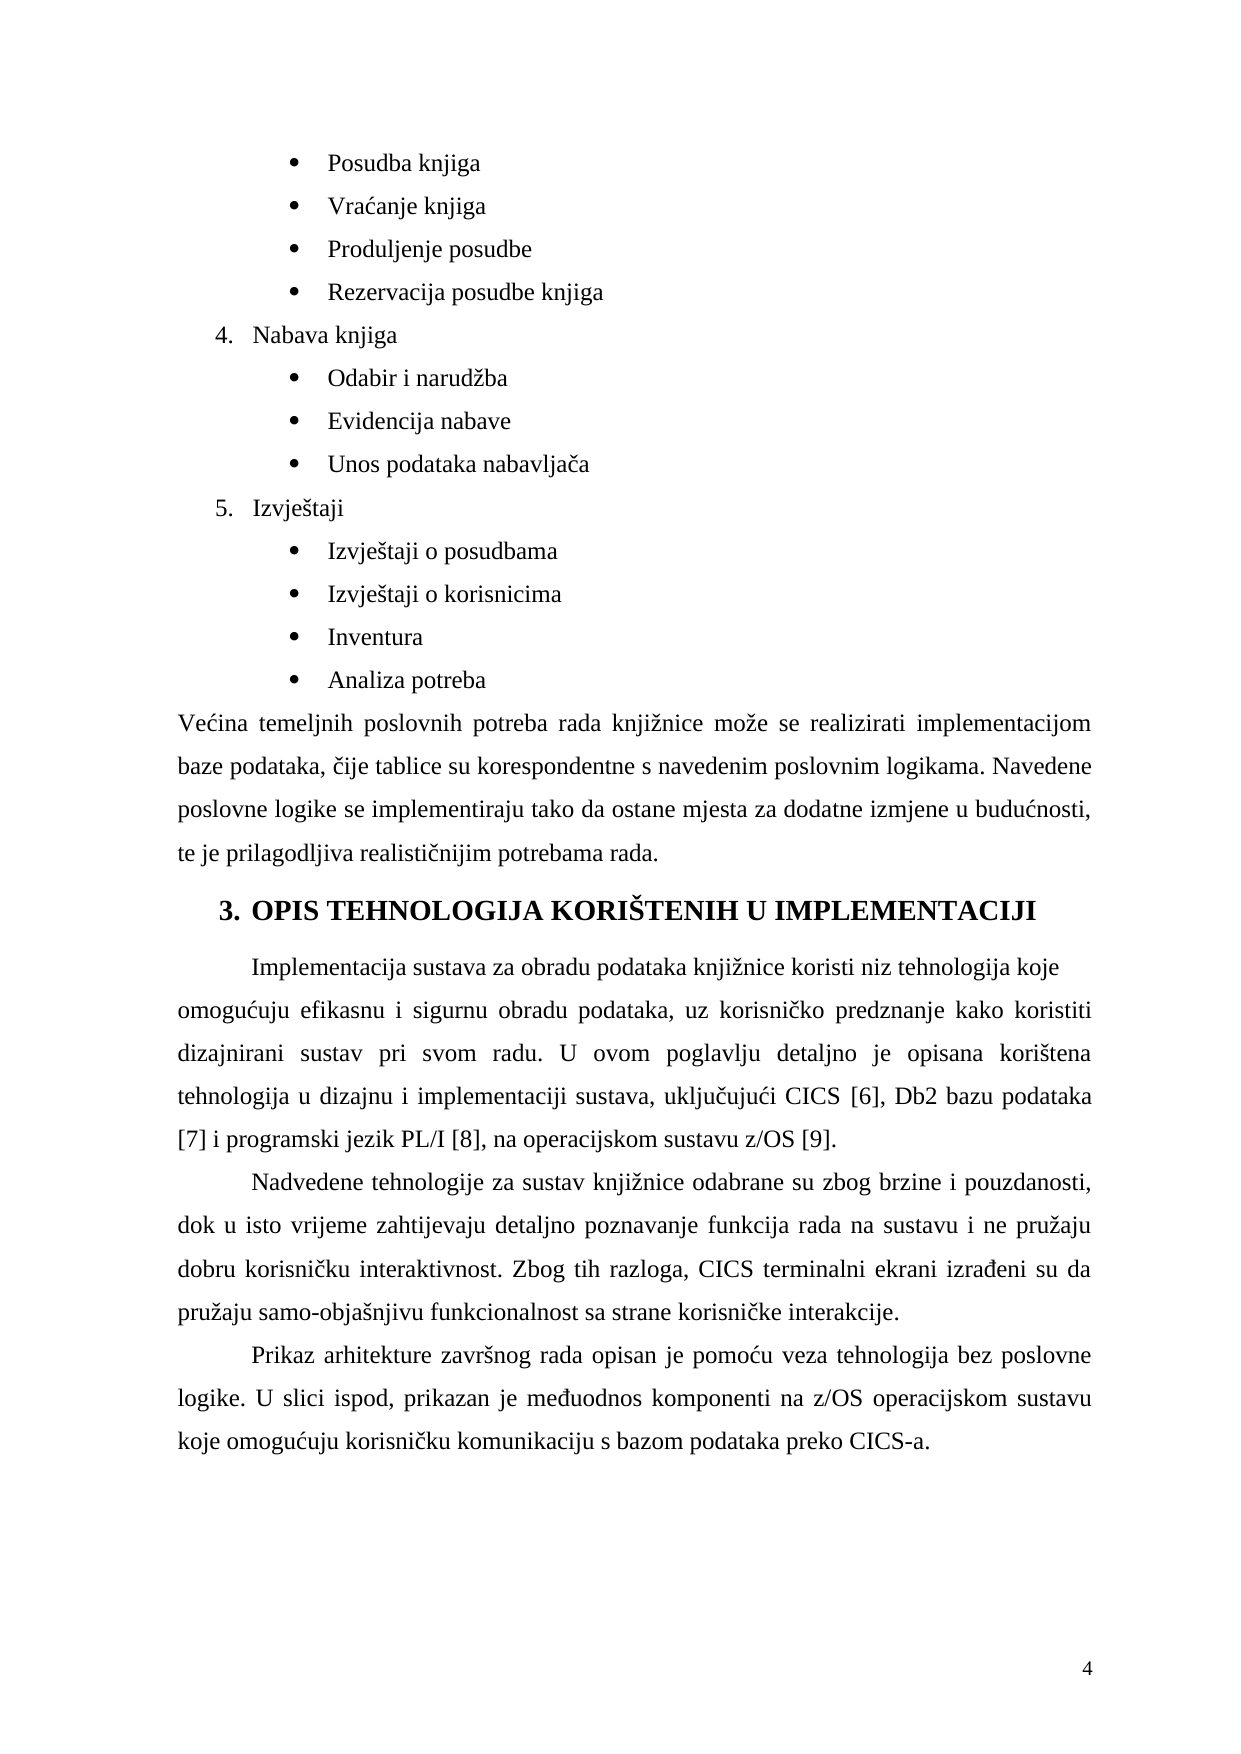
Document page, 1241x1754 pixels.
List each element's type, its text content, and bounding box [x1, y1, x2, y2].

list Analiza potreba [290, 665, 1092, 694]
list Odabir i narudžba [290, 363, 1092, 392]
text Nadvedene tehnologije za sustav knjižnice odabrane su zbog brzine i pouzdanosti, dok u isto vrijeme zahtijevaju detaljno poznavanje funkcija rada na sustavu i ne pružaju dobru korisničku interaktivnost. Zbog tih razloga, CICS terminalni ekrani izrađeni su da pružaju samo-objašnjivu funkcionalnost sa strane korisničke interakcije. [177, 1167, 1092, 1326]
subtitle OPIS TEHNOLOGIJA KORIŠTENIH U IMPLEMENTACIJI [218, 893, 1092, 927]
text Prikaz arhitekture završnog rada opisan je pomoću veza tehnologija bez poslovne logike. U slici ispod, prikazan je međuodnos komponenti na z/OS operacijskom sustavu koje omogućuju korisničku komunikaciju s bazom podataka preko CICS-a. [177, 1340, 1092, 1455]
list Inventura [290, 622, 1092, 651]
text Implementacija sustava za obradu podataka knjižnice koristi niz tehnologija koje [218, 952, 1092, 981]
list Unos podataka nabavljača [290, 449, 1092, 478]
text Većina temeljnih poslovnih potreba rada knjižnice može se realizirati implementacijom baze podataka, čije tablice su korespondentne s navedenim poslovnim logikama. Navedene poslovne logike se implementiraju tako da ostane mjesta za dodatne izmjene u budućnosti, te je prilagodljiva realističnijim potrebama rada. [177, 708, 1092, 866]
list Evidencija nabave [290, 406, 1092, 435]
list Produljenje posudbe [290, 234, 1092, 263]
list Vraćanje knjiga [290, 191, 1092, 219]
text omogućuju efikasnu i sigurnu obradu podataka, uz korisničko predznanje kako koristiti dizajnirani sustav pri svom radu. U ovom poglavlju detaljno je opisana korištena tehnologija u dizajnu i implementaciji sustava, uključujući CICS , Db2 bazu podataka i programski jezik PL/I , na operacijskom sustavu z/OS . [177, 995, 1092, 1153]
list Nabava knjiga [215, 320, 1092, 349]
list Izvještaji o korisnicima [290, 579, 1092, 608]
list Posudba knjiga [290, 148, 1092, 176]
list Izvještaji [215, 493, 1092, 521]
list Izvještaji o posudbama [290, 536, 1092, 564]
list Rezervacija posudbe knjiga [290, 277, 1092, 306]
